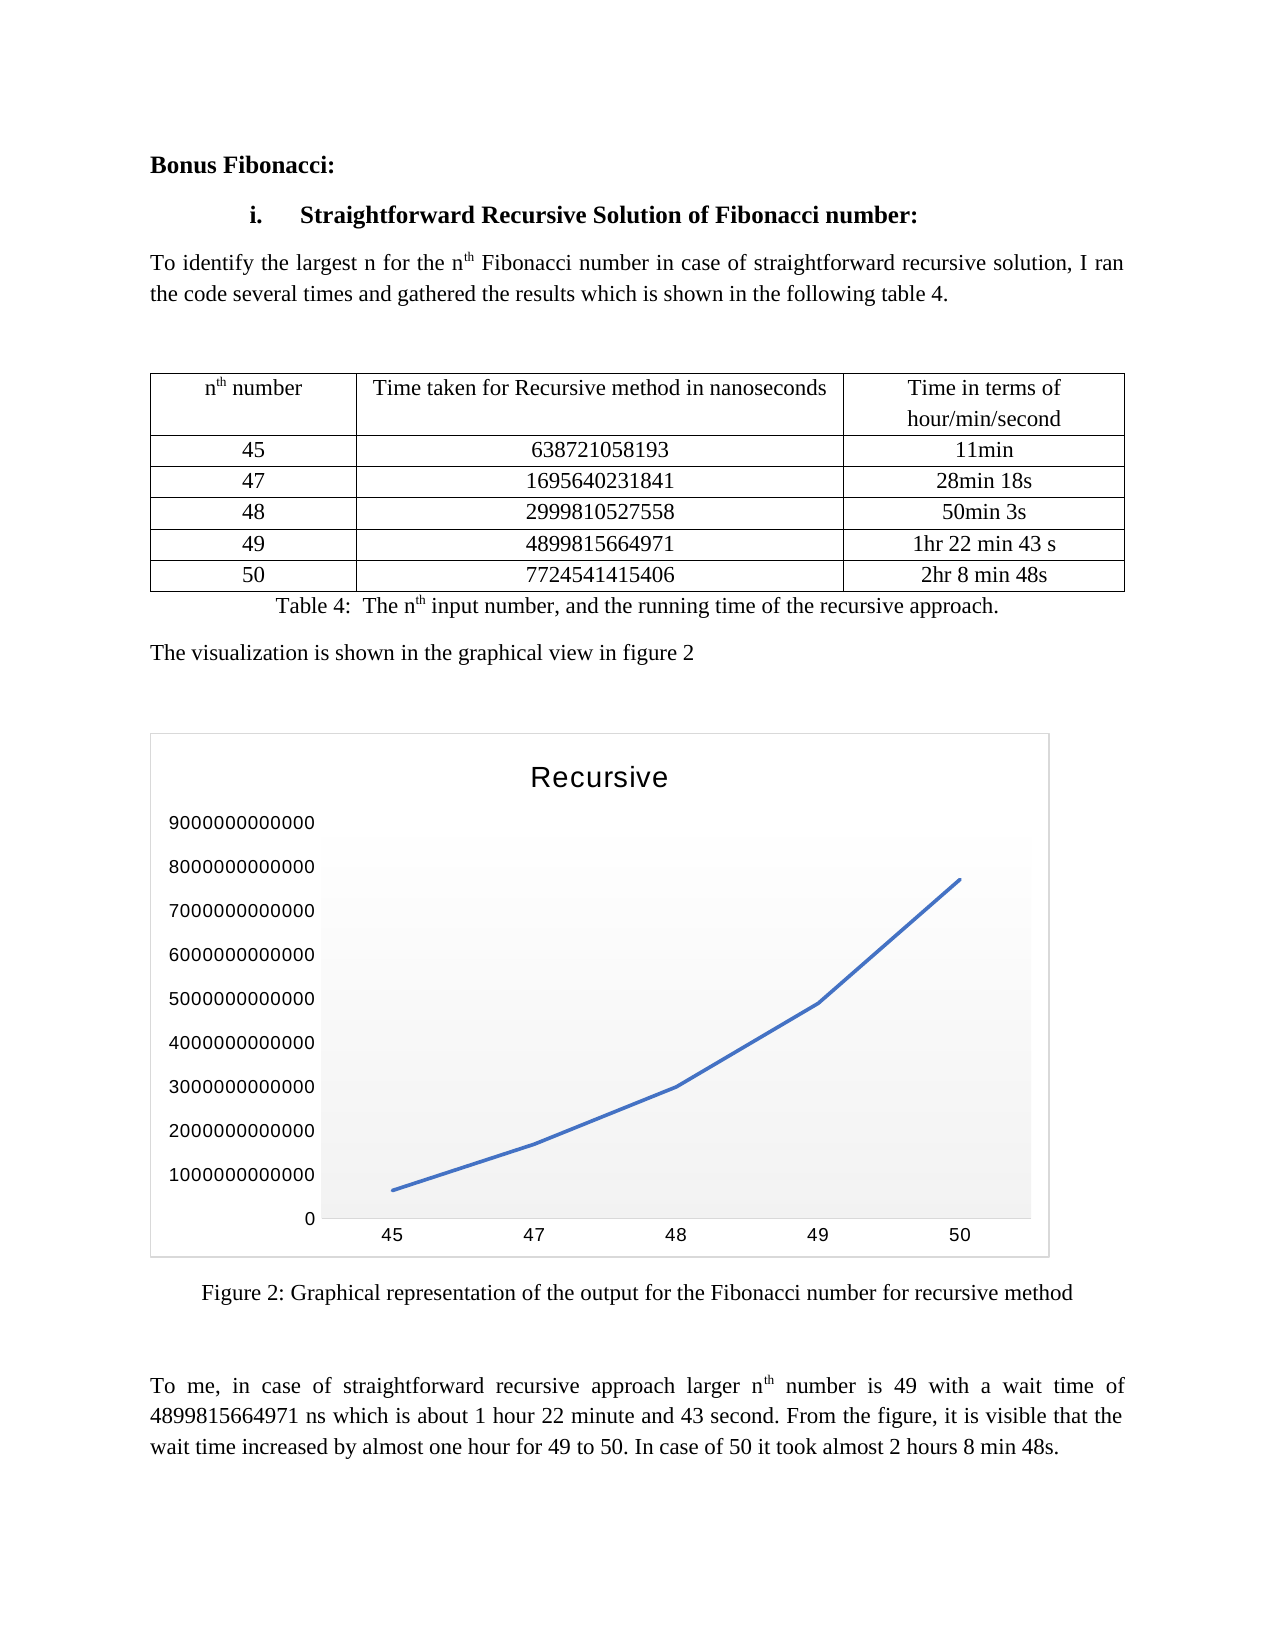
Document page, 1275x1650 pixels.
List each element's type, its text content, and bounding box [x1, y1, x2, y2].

table_cell 2hr 8 min 48s [844, 561, 1124, 591]
table_cell 638721058193 [357, 436, 843, 466]
table_cell 7724541415406 [357, 561, 843, 591]
table_cell 1hr 22 min 43 s [844, 530, 1124, 560]
table_cell 47 [151, 467, 356, 497]
text To me, in case of straightforward recursive approach larger nth number is 49 with a wait time of 4899815664971 ns which is about 1 hour 22 minute and 43 second. From the figure, it is visible that the wait time increased by almost one hour for 49 to 50. In case of 50 it took almost 2 hours 8 min 48s. [150, 1372, 1125, 1459]
table_cell 45 [151, 436, 356, 466]
text The visualization is shown in the graphical view in figure 2 [150, 639, 1125, 665]
table_cell 4899815664971 [357, 530, 843, 560]
list Straightforward Recursive Solution of Fibonacci number: [262, 200, 1125, 228]
table_cell 50min 3s [844, 498, 1124, 528]
table_cell 28min 18s [844, 467, 1124, 497]
table_cell 11min [844, 436, 1124, 466]
table_cell 50 [151, 561, 356, 591]
text Figure 2: Graphical representation of the output for the Fibonacci number for recursive method [150, 1278, 1125, 1305]
text Bonus Fibonacci: [150, 150, 1125, 179]
table_cell 1695640231841 [357, 467, 843, 497]
table_cell 49 [151, 530, 356, 560]
table_header Time taken for Recursive method in nanoseconds [357, 374, 843, 435]
table_header Time in terms of hour/min/second [844, 374, 1124, 435]
table_header nth number [151, 374, 356, 435]
table_cell 48 [151, 498, 356, 528]
table_cell 2999810527558 [357, 498, 843, 528]
text To identify the largest n for the nth Fibonacci number in case of straightforward recursive solution, I ran the code several times and gathered the results which is shown in the following table 4. [150, 249, 1125, 306]
text Table 4: The nth input number, and the running time of the recursive approach. [150, 592, 1125, 618]
